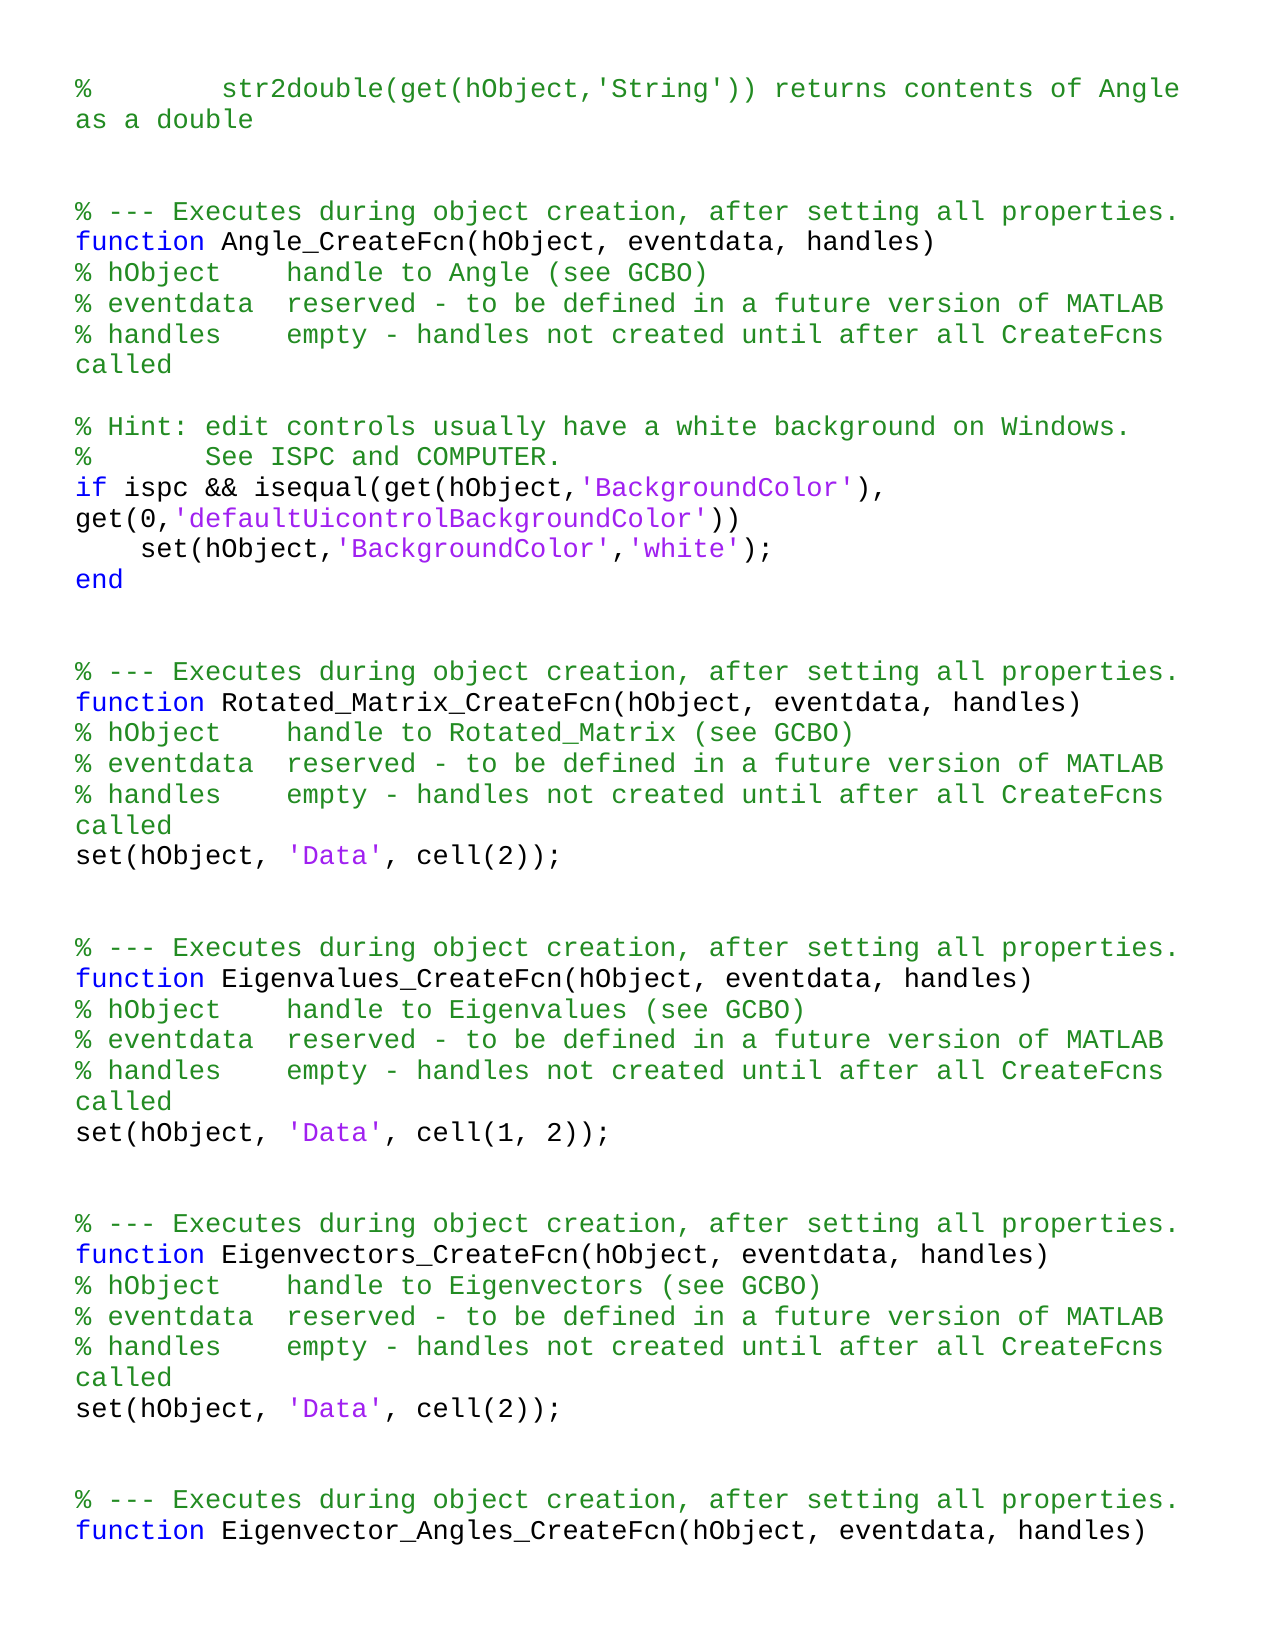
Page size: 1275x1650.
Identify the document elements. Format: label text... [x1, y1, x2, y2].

text end [75, 566, 1200, 597]
text if ispc && isequal(get(hObject,'BackgroundColor'), get(0,'defaultUicontrolBackgroundColor')) [75, 474, 1200, 535]
text % hObject handle to Angle (see GCBO) [75, 259, 1200, 290]
text % hObject handle to Rotated_Matrix (see GCBO) [75, 719, 1200, 750]
text % eventdata reserved - to be defined in a future version of MATLAB [75, 1302, 1200, 1333]
text % str2double(get(hObject,'String')) returns contents of Angle as a double [75, 75, 1200, 136]
text % --- Executes during object creation, after setting all properties. [75, 197, 1200, 228]
text % handles empty - handles not created until after all CreateFcns called [75, 781, 1200, 842]
text % --- Executes during object creation, after setting all properties. [75, 658, 1200, 688]
text % handles empty - handles not created until after all CreateFcns called [75, 1057, 1200, 1118]
text function Eigenvalues_CreateFcn(hObject, eventdata, handles) [75, 965, 1200, 995]
text function Eigenvector_Angles_CreateFcn(hObject, eventdata, handles) [75, 1517, 1200, 1548]
text function Rotated_Matrix_CreateFcn(hObject, eventdata, handles) [75, 688, 1200, 719]
text % hObject handle to Eigenvectors (see GCBO) [75, 1272, 1200, 1302]
text % eventdata reserved - to be defined in a future version of MATLAB [75, 750, 1200, 781]
text function Eigenvectors_CreateFcn(hObject, eventdata, handles) [75, 1241, 1200, 1272]
text set(hObject,'BackgroundColor','white'); [75, 535, 1200, 566]
text % See ISPC and COMPUTER. [75, 443, 1200, 474]
text % Hint: edit controls usually have a white background on Windows. [75, 412, 1200, 443]
text set(hObject, 'Data', cell(2)); [75, 1394, 1200, 1425]
text % --- Executes during object creation, after setting all properties. [75, 1486, 1200, 1517]
text % hObject handle to Eigenvalues (see GCBO) [75, 995, 1200, 1026]
text % handles empty - handles not created until after all CreateFcns called [75, 320, 1200, 382]
text % --- Executes during object creation, after setting all properties. [75, 1210, 1200, 1241]
text set(hObject, 'Data', cell(2)); [75, 842, 1200, 873]
text % eventdata reserved - to be defined in a future version of MATLAB [75, 1026, 1200, 1057]
text function Angle_CreateFcn(hObject, eventdata, handles) [75, 228, 1200, 259]
text % --- Executes during object creation, after setting all properties. [75, 934, 1200, 965]
text % eventdata reserved - to be defined in a future version of MATLAB [75, 290, 1200, 320]
text % handles empty - handles not created until after all CreateFcns called [75, 1333, 1200, 1394]
text set(hObject, 'Data', cell(1, 2)); [75, 1118, 1200, 1149]
